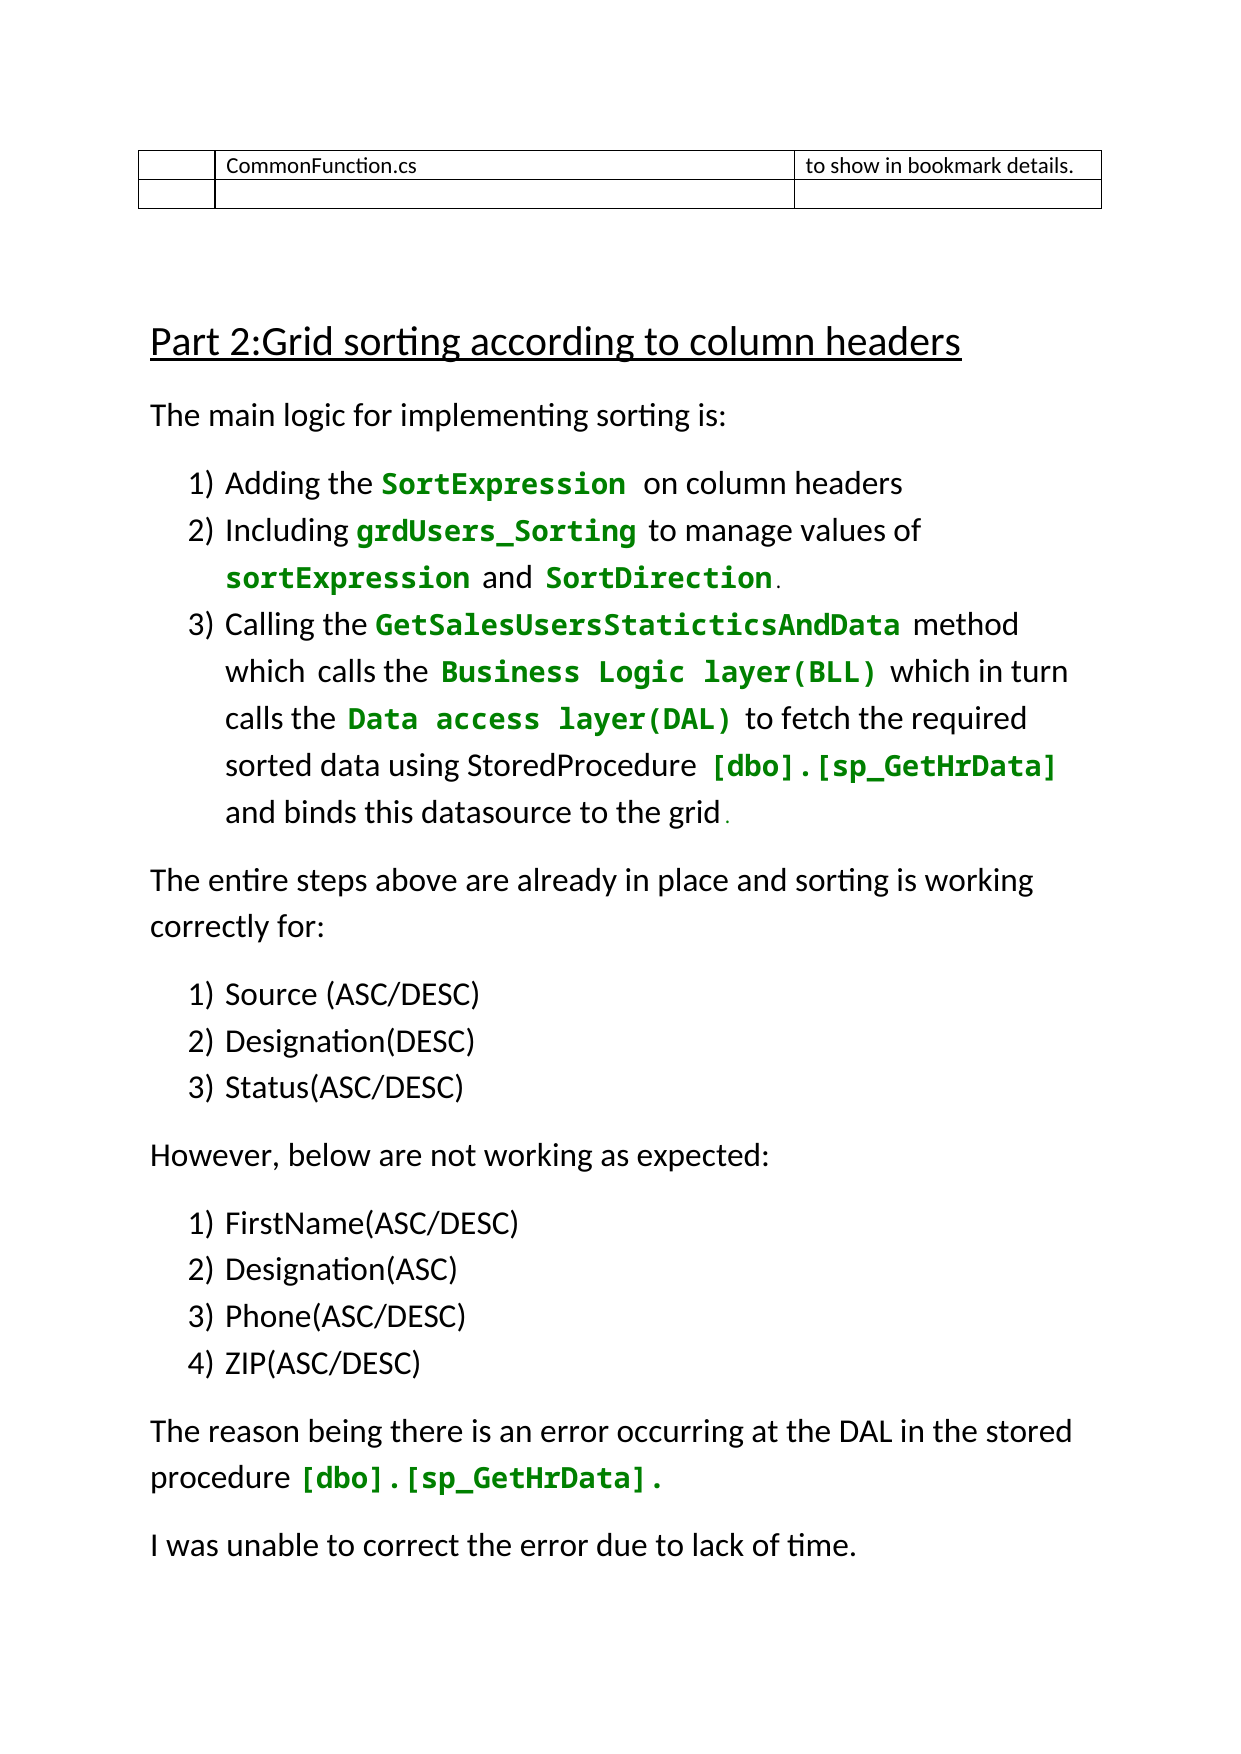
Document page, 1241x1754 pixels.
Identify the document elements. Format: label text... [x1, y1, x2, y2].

list Phone(ASC/DESC) [187, 1295, 1090, 1336]
list Calling the GetSalesUsersStaticticsAndData method which calls the Business Logic layer(BLL) which in turn calls the Data access layer(DAL) to fetch the required sorted data using StoredProcedure [dbo].[sp_GetHrData] and binds this datasource to the grid. [187, 603, 1090, 832]
table_cell [139, 180, 214, 208]
text However, below are not working as expected: [150, 1134, 1090, 1175]
list Adding the SortExpression on column headers [187, 462, 1090, 503]
text Part 2:Grid sorting according to column headers [150, 315, 1090, 366]
text The main logic for implementing sorting is: [150, 394, 1090, 435]
list Designation(DESC) [187, 1020, 1090, 1060]
table_cell [216, 180, 794, 208]
list ZIP(ASC/DESC) [187, 1342, 1090, 1383]
text The reason being there is an error occurring at the DAL in the stored procedure [dbo].[sp_GetHrData]. [150, 1409, 1090, 1497]
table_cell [216, 151, 794, 179]
list Status(ASC/DESC) [187, 1066, 1090, 1107]
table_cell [795, 151, 1101, 179]
text I was unable to correct the error due to lack of time. [150, 1524, 1090, 1565]
list Including grdUsers_Sorting to manage values of sortExpression and SortDirection. [187, 509, 1090, 597]
list Source (ASC/DESC) [187, 973, 1090, 1014]
text The entire steps above are already in place and sorting is working correctly for: [150, 858, 1090, 946]
list Designation(ASC) [187, 1248, 1090, 1289]
table_cell [795, 180, 1101, 208]
list FirstName(ASC/DESC) [187, 1202, 1090, 1242]
table_cell 12 [139, 151, 214, 179]
